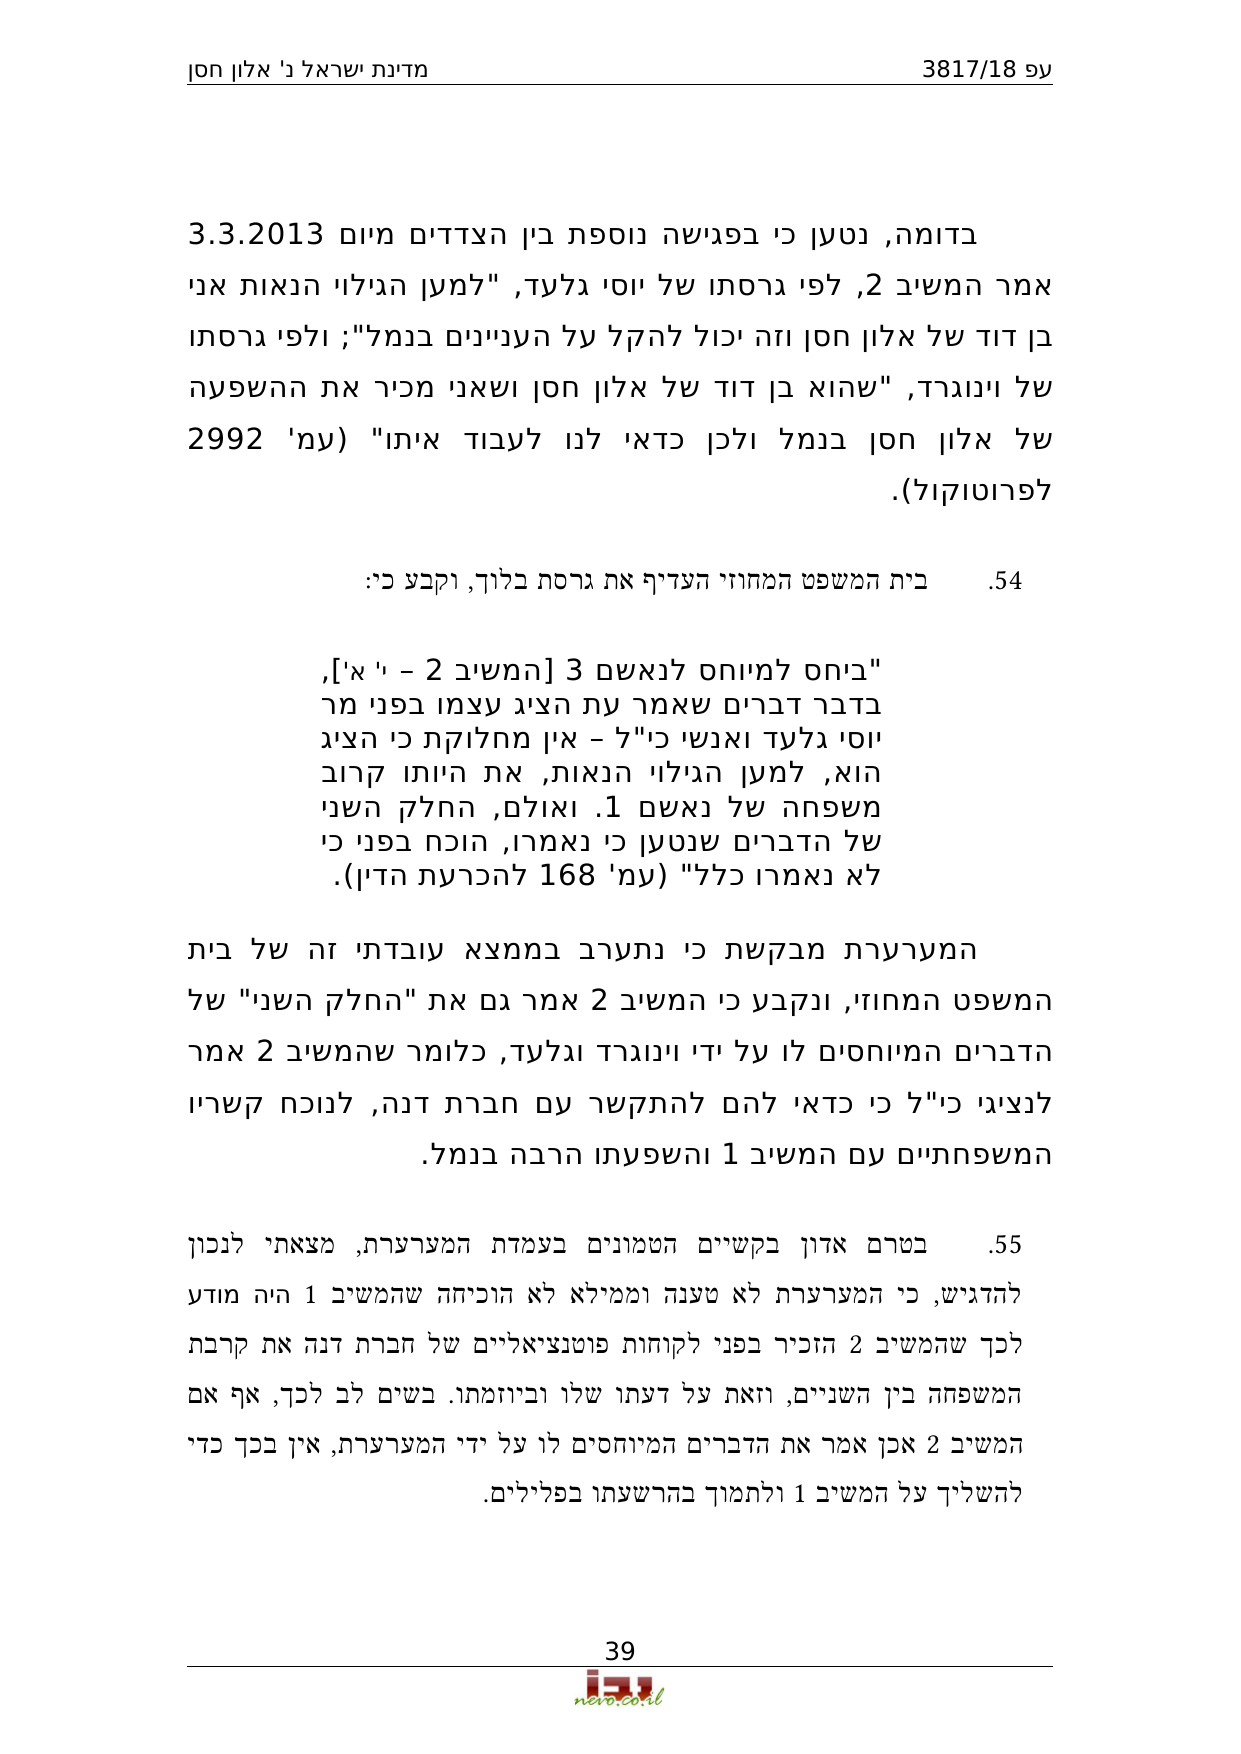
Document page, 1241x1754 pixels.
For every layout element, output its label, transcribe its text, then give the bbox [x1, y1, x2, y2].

picture [574, 1669, 666, 1707]
list בטרם אדון בקשיים הטמונים בעמדת המערערת, מצאתי לנכון להדגיש, כי המערערת לא טענה וממילא לא הוכיחה שהמשיב 1 היה מודע לכך שהמשיב 2 הזכיר בפני לקוחות פוטנציאליים של חברת דנה את קרבת המשפחה בין השניים, וזאת על דעתו שלו וביוזמתו. בשים לב לכך, אף אם המשיב 2 אכן אמר את הדברים המיוחסים לו על ידי המערערת, אין בכך כדי להשליך על המשיב 1 ולתמוך בהרשעתו בפלילים. [187, 1228, 1023, 1510]
text בדומה, נטען כי בפגישה נוספת בין הצדדים מיום 3.3.2013 אמר המשיב 2, לפי גרסתו של יוסי גלעד, "למען הגילוי הנאות אני בן דוד של אלון חסן וזה יכול להקל על העניינים בנמל"; ולפי גרסתו של וינוגרד, "שהוא בן דוד של אלון חסן ושאני מכיר את ההשפעה של אלון חסן בנמל ולכן כדאי לנו לעבוד איתו" (עמ' 2992 לפרוטוקול). [187, 217, 1053, 507]
list בית המשפט המחוזי העדיף את גרסת בלוך, וקבע כי: [187, 563, 1023, 597]
text "ביחס למיוחס לנאשם 3 [המשיב 2 – י' א'], בדבר דברים שאמר עת הציג עצמו בפני מר יוסי גלעד ואנשי כי"ל – אין מחלוקת כי הציג הוא, למען הגילוי הנאות, את היותו קרוב משפחה של נאשם 1. ואולם, החלק השני של הדברים שנטען כי נאמרו, הוכח בפני כי לא נאמרו כלל" (עמ' 168 להכרעת הדין). [321, 653, 882, 892]
text המערערת מבקשת כי נתערב בממצא עובדתי זה של בית המשפט המחוזי, ונקבע כי המשיב 2 אמר גם את "החלק השני" של הדברים המיוחסים לו על ידי וינוגרד וגלעד, כלומר שהמשיב 2 אמר לנציגי כי"ל כי כדאי להם להתקשר עם חברת דנה, לנוכח קשריו המשפחתיים עם המשיב 1 והשפעתו הרבה בנמל. [187, 932, 1053, 1171]
